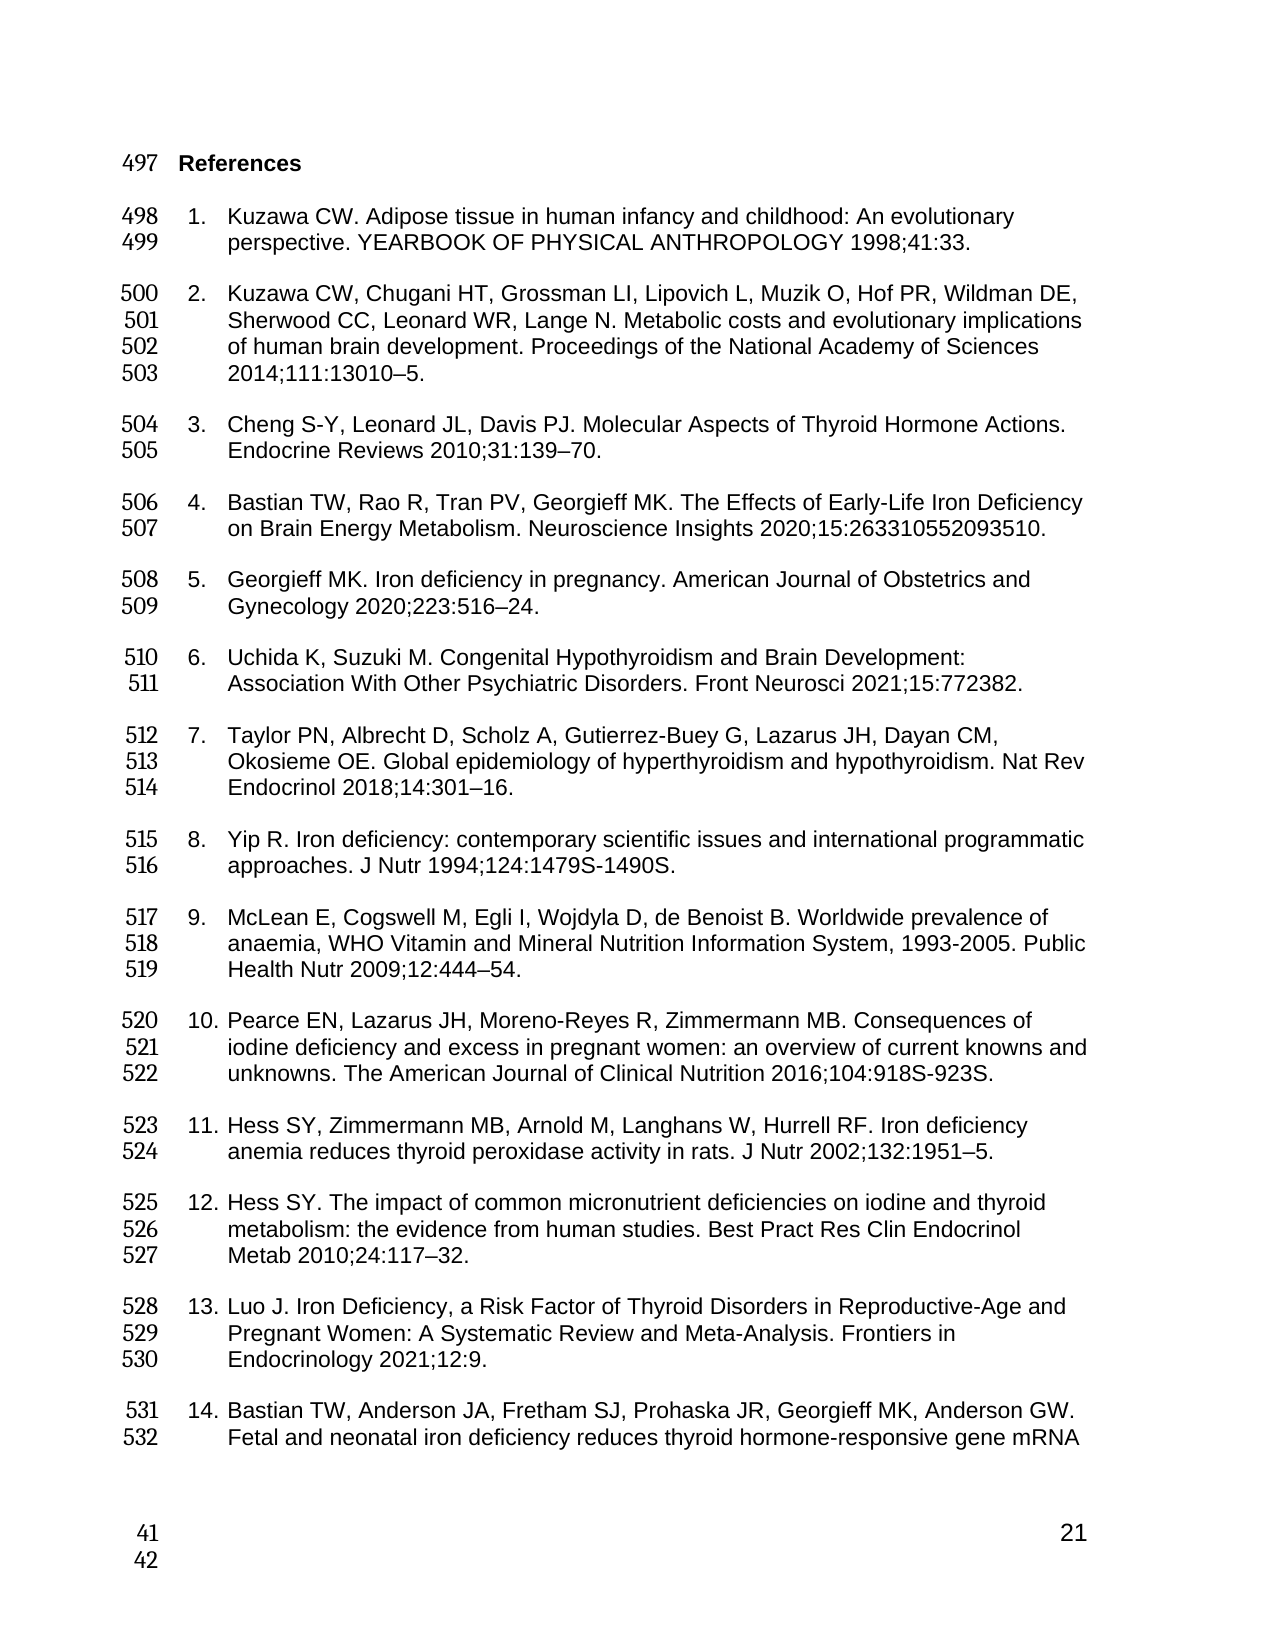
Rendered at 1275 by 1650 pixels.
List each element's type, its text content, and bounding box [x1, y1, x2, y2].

text 4. Bastian TW, Rao R, Tran PV, Georgieff MK. The Effects of Early-Life Iron Deficiency on Brain Energy Metabolism. Neuroscience Insights 2020;15:263310552093510. [187, 488, 1087, 541]
text 8. Yip R. Iron deficiency: contemporary scientific issues and international programmatic approaches. J Nutr 1994;124:1479S-1490S. [187, 826, 1087, 878]
text 5. Georgieff MK. Iron deficiency in pregnancy. American Journal of Obstetrics and Gynecology 2020;223:516–24. [187, 566, 1087, 619]
text 9. McLean E, Cogswell M, Egli I, Wojdyla D, de Benoist B. Worldwide prevalence of anaemia, WHO Vitamin and Mineral Nutrition Information System, 1993-2005. Public Health Nutr 2009;12:444–54. [187, 903, 1087, 982]
text 6. Uchida K, Suzuki M. Congenital Hypothyroidism and Brain Development: Association With Other Psychiatric Disorders. Front Neurosci 2021;15:772382. [187, 644, 1087, 697]
text 2. Kuzawa CW, Chugani HT, Grossman LI, Lipovich L, Muzik O, Hof PR, Wildman DE, Sherwood CC, Leonard WR, Lange N. Metabolic costs and evolutionary implications of human brain development. Proceedings of the National Academy of Sciences 2014;111:13010–5. [187, 280, 1087, 386]
text 1. Kuzawa CW. Adipose tissue in human infancy and childhood: An evolutionary perspective. YEARBOOK OF PHYSICAL ANTHROPOLOGY 1998;41:33. [187, 203, 1087, 255]
text 3. Cheng S-Y, Leonard JL, Davis PJ. Molecular Aspects of Thyroid Hormone Actions. Endocrine Reviews 2010;31:139–70. [187, 411, 1087, 463]
text 13. Luo J. Iron Deficiency, a Risk Factor of Thyroid Disorders in Reproductive-Age and Pregnant Women: A Systematic Review and Meta-Analysis. Frontiers in Endocrinology 2021;12:9. [187, 1293, 1087, 1372]
text References [178, 150, 1087, 176]
text 12. Hess SY. The impact of common micronutrient deficiencies on iodine and thyroid metabolism: the evidence from human studies. Best Pract Res Clin Endocrinol Metab 2010;24:117–32. [187, 1189, 1087, 1268]
text 7. Taylor PN, Albrecht D, Scholz A, Gutierrez-Buey G, Lazarus JH, Dayan CM, Okosieme OE. Global epidemiology of hyperthyroidism and hypothyroidism. Nat Rev Endocrinol 2018;14:301–16. [187, 722, 1087, 801]
text 10. Pearce EN, Lazarus JH, Moreno-Reyes R, Zimmermann MB. Consequences of iodine deficiency and excess in pregnant women: an overview of current knowns and unknowns. The American Journal of Clinical Nutrition 2016;104:918S-923S. [187, 1007, 1087, 1087]
text 11. Hess SY, Zimmermann MB, Arnold M, Langhans W, Hurrell RF. Iron deficiency anemia reduces thyroid peroxidase activity in rats. J Nutr 2002;132:1951–5. [187, 1112, 1087, 1164]
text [187, 1397, 1087, 1450]
